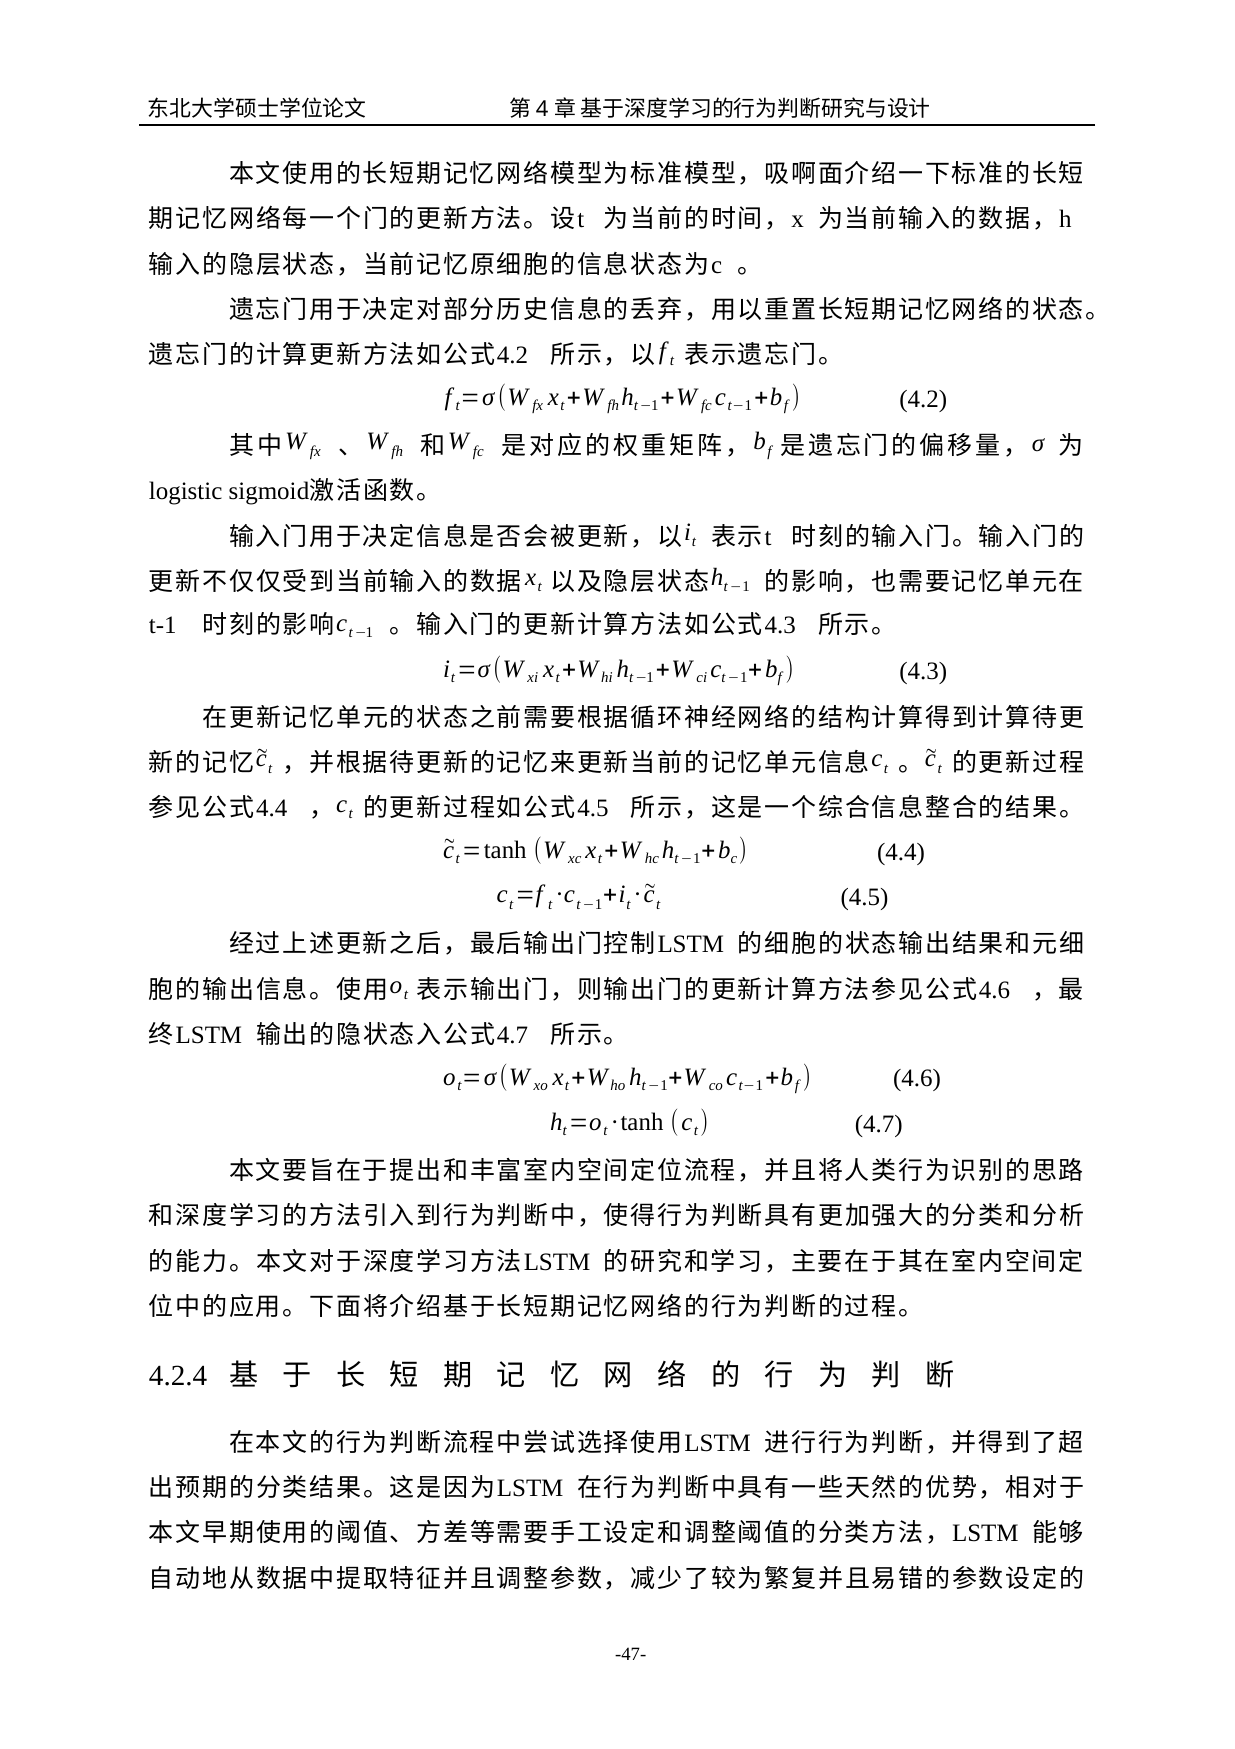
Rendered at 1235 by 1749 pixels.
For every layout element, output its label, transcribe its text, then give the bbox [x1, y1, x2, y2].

text (4.7) [149, 1101, 1086, 1146]
text 经过上述更新之后，最后输出门控制LSTM的细胞的状态输出结果和元细胞的输出信息。使用表示输出门，则输出门的更新计算方法参见公式4.6，最终LSTM输出的隐状态入公式4.7所示。 [149, 919, 1086, 1055]
subtitle 基于长短期记忆网络的行为判断 [143, 1350, 1086, 1395]
text 输入门用于决定信息是否会被更新，以表示t时刻的输入门。输入门的更新不仅仅受到当前输入的数据以及隐层状态的影响，也需要记忆单元在t-1时刻的影响。输入门的更新计算方法如公式4.3所示。 [149, 512, 1086, 647]
text 在更新记忆单元的状态之前需要根据循环神经网络的结构计算得到计算待更新的记忆，并根据待更新的记忆来更新当前的记忆单元信息。的更新过程参见公式4.4，的更新过程如公式4.5所示，这是一个综合信息整合的结果。 [149, 693, 1086, 829]
text (4.3) [149, 647, 1086, 693]
text 本文要旨在于提出和丰富室内空间定位流程，并且将人类行为识别的思路和深度学习的方法引入到行为判断中，使得行为判断具有更加强大的分类和分析的能力。本文对于深度学习方法LSTM的研究和学习，主要在于其在室内空间定位中的应用。下面将介绍基于长短期记忆网络的行为判断的过程。 [149, 1146, 1086, 1327]
text (4.2) [149, 376, 1086, 421]
text 其中、和是对应的权重矩阵，是遗忘门的偏移量，为logistic sigmoid激活函数。 [149, 421, 1086, 512]
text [149, 1418, 1086, 1599]
text (4.5) [149, 874, 1086, 919]
text (4.6) [149, 1055, 1086, 1101]
text 遗忘门用于决定对部分历史信息的丢弃，用以重置长短期记忆网络的状态。遗忘门的计算更新方法如公式4.2所示，以表示遗忘门。 [149, 285, 1086, 376]
text (4.4) [149, 829, 1086, 874]
text 本文使用的长短期记忆网络模型为标准模型，吸啊面介绍一下标准的长短期记忆网络每一个门的更新方法。设t为当前的时间，x为当前输入的数据，h输入的隐层状态，当前记忆原细胞的信息状态为c。 [149, 149, 1086, 285]
